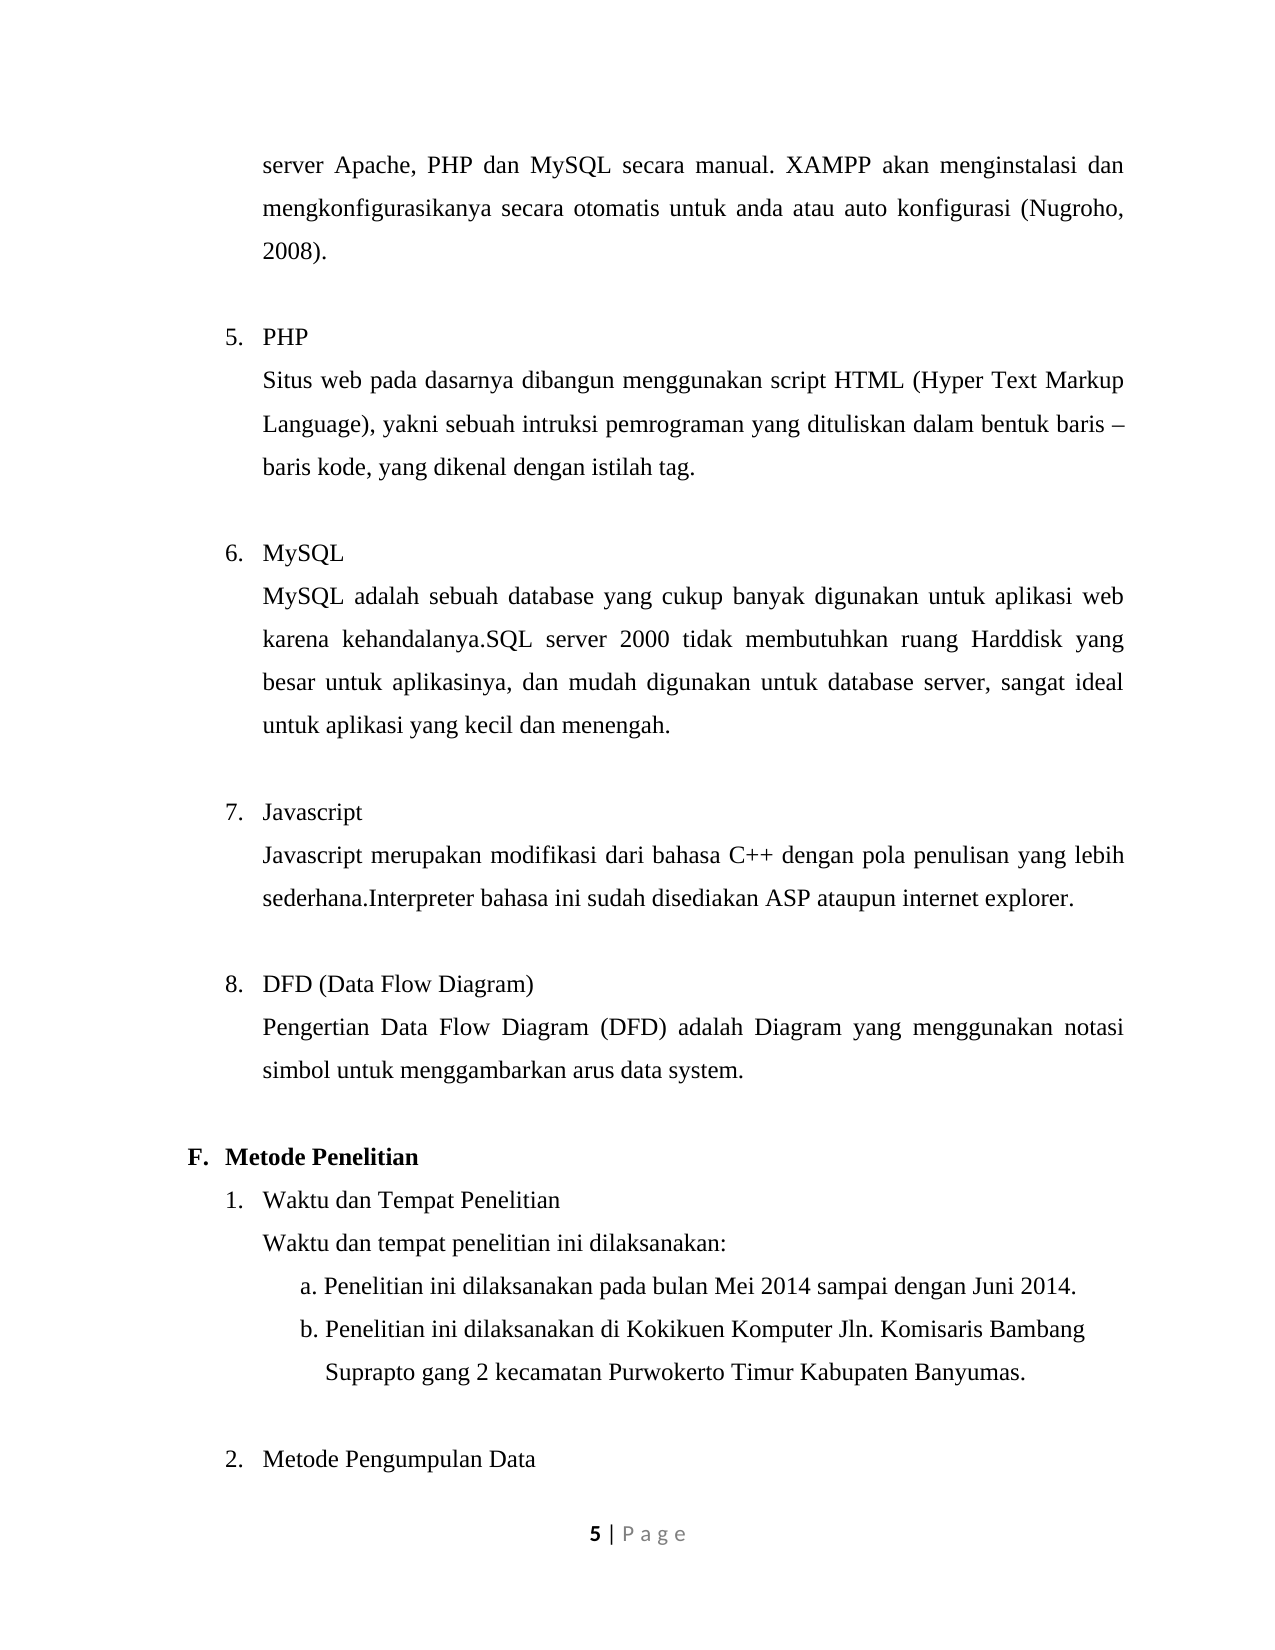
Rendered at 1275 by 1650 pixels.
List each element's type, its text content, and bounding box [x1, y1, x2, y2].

list PHP [225, 322, 1125, 351]
list Waktu dan tempat penelitian ini dilaksanakan: [262, 1228, 1125, 1257]
list Waktu dan Tempat Penelitian [225, 1185, 1125, 1214]
list Situs web pada dasarnya dibangun menggunakan script HTML (Hyper Text Markup Language), yakni sebuah intruksi pemrograman yang dituliskan dalam bentuk baris – baris kode, yang dikenal dengan istilah tag. [262, 366, 1125, 481]
list Pengertian Data Flow Diagram (DFD) adalah Diagram yang menggunakan notasi simbol untuk menggambarkan arus data system. [262, 1012, 1125, 1084]
list MySQL adalah sebuah database yang cukup banyak digunakan untuk aplikasi web karena kehandalanya.SQL server 2000 tidak membutuhkan ruang Harddisk yang besar untuk aplikasinya, dan mudah digunakan untuk database server, sangat ideal untuk aplikasi yang kecil dan menengah. [262, 581, 1125, 739]
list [262, 150, 1125, 265]
list Javascript [225, 797, 1125, 826]
list MySQL [225, 538, 1125, 567]
list Javascript merupakan modifikasi dari bahasa C++ dengan pola penulisan yang lebih sederhana.Interpreter bahasa ini sudah disediakan ASP ataupun internet explorer. [262, 840, 1125, 912]
list Suprapto gang 2 kecamatan Purwokerto Timur Kabupaten Banyumas. [262, 1357, 1125, 1386]
list DFD (Data Flow Diagram) [225, 969, 1125, 998]
list Metode Pengumpulan Data [225, 1444, 1125, 1472]
list a. Penelitian ini dilaksanakan pada bulan Mei 2014 sampai dengan Juni 2014. [262, 1271, 1125, 1300]
list Metode Penelitian [187, 1142, 1125, 1171]
list b. Penelitian ini dilaksanakan di Kokikuen Komputer Jln. Komisaris Bambang [262, 1314, 1125, 1343]
